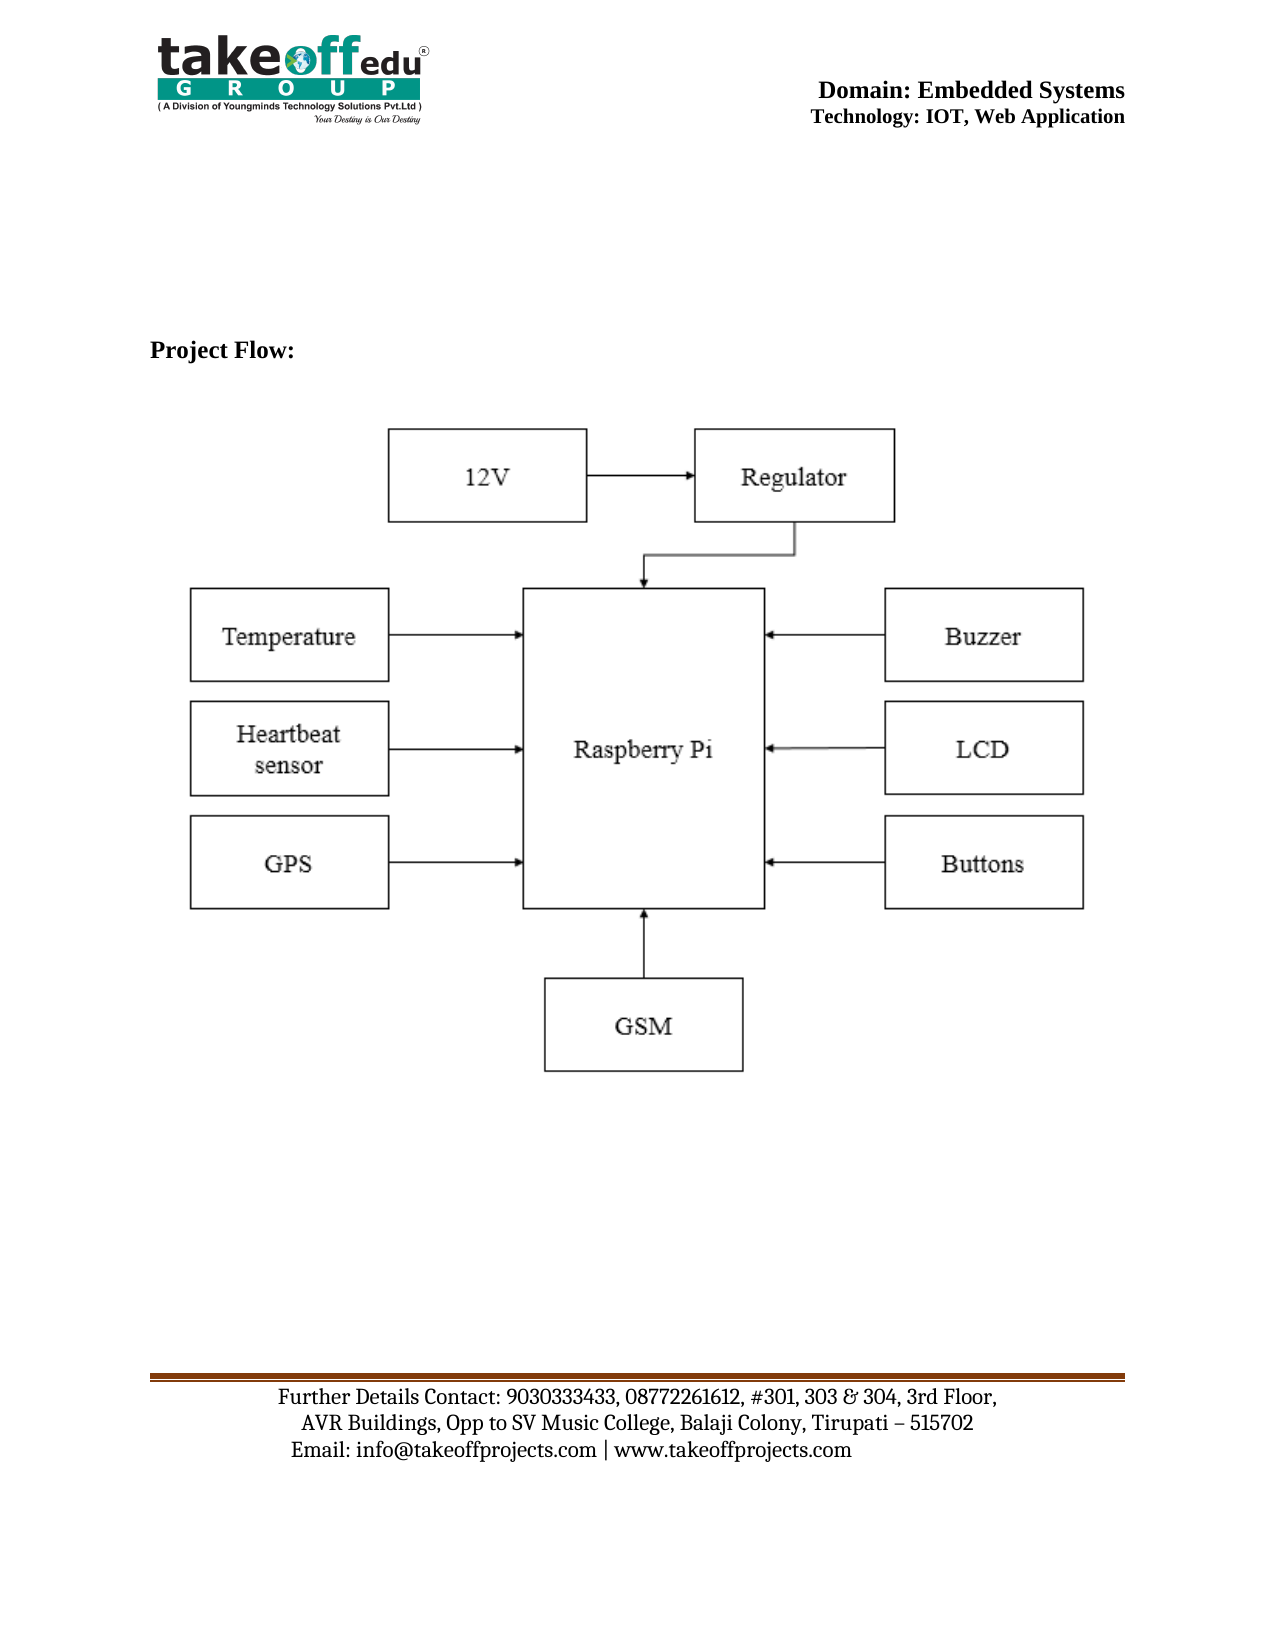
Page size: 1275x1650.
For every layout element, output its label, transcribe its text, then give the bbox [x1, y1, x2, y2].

text Project Flow: [150, 335, 1125, 364]
picture [150, 383, 1125, 1117]
picture [150, 35, 434, 138]
